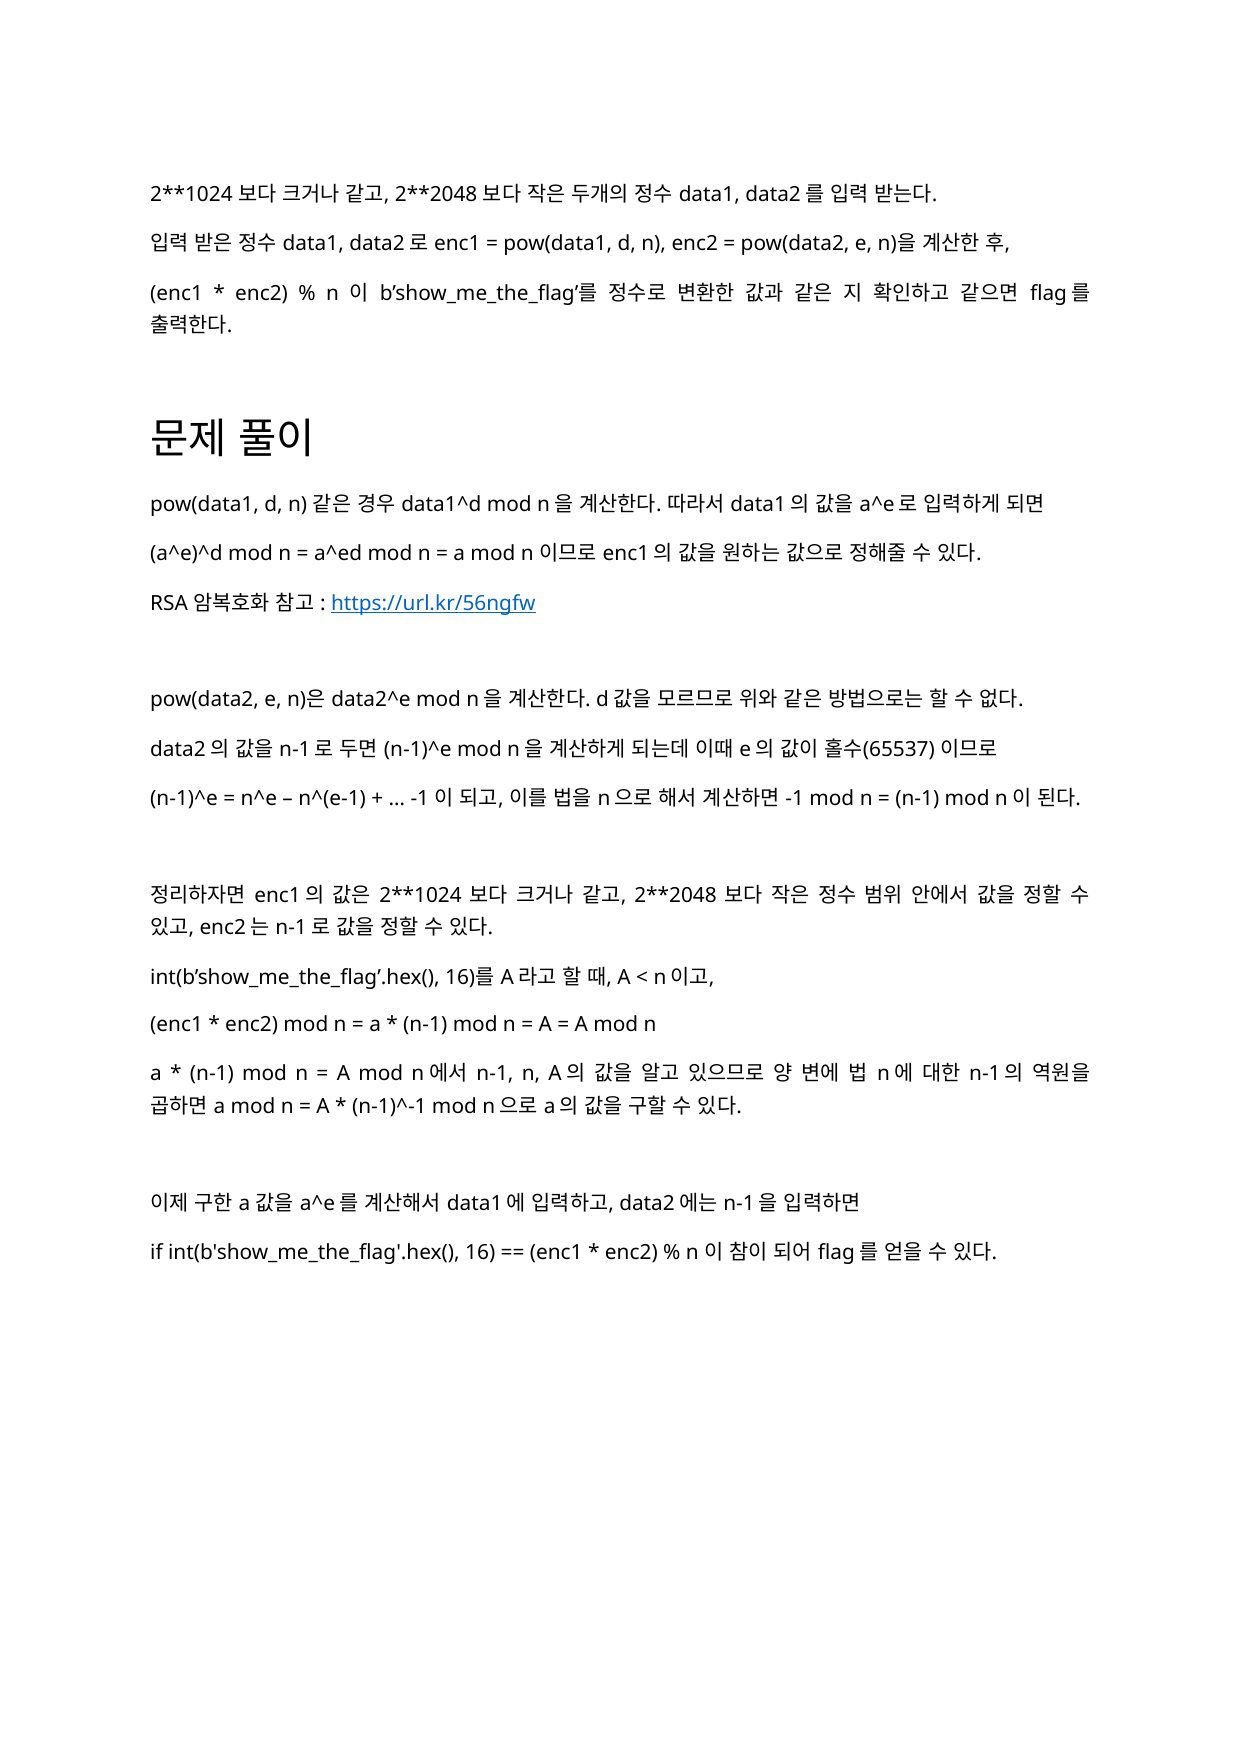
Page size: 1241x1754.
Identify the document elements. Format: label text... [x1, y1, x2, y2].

text (a^e)^d mod n = a^ed mod n = a mod n 이므로 enc1의 값을 원하는 값으로 정해줄 수 있다. [150, 536, 1090, 567]
text 이제 구한 a 값을 a^e를 계산해서 data1에 입력하고, data2에는 n-1을 입력하면 [150, 1186, 1090, 1216]
text (enc1 * enc2) % n 이 b’show_me_the_flag’를 정수로 변환한 값과 같은 지 확인하고 같으면 flag를 출력한다. [150, 276, 1090, 339]
text 문제 풀이 [150, 405, 1090, 466]
text (enc1 * enc2) mod n = a * (n-1) mod n = A = A mod n [150, 1009, 1090, 1038]
text 입력 받은 정수 data1, data2로 enc1 = pow(data1, d, n), enc2 = pow(data2, e, n)을 계산한 후, [150, 227, 1090, 257]
text RSA 암복호화 참고 : https://url.kr/56ngfw [150, 586, 1090, 616]
text pow(data2, e, n)은 data2^e mod n을 계산한다. d값을 모르므로 위와 같은 방법으로는 할 수 없다. [150, 682, 1090, 713]
text 정리하자면 enc1의 값은 2**1024 보다 크거나 같고, 2**2048 보다 작은 정수 범위 안에서 값을 정할 수 있고, enc2는 n-1로 값을 정할 수 있다. [150, 878, 1090, 941]
text int(b’show_me_the_flag’.hex(), 16)를 A라고 할 때, A < n이고, [150, 960, 1090, 990]
text pow(data1, d, n) 같은 경우 data1^d mod n을 계산한다. 따라서 data1의 값을 a^e로 입력하게 되면 [150, 487, 1090, 517]
text a * (n-1) mod n = A mod n에서 n-1, n, A의 값을 알고 있으므로 양 변에 법 n에 대한 n-1의 역원을 곱하면 a mod n = A * (n-1)^-1 mod n으로 a의 값을 구할 수 있다. [150, 1057, 1090, 1120]
text data2의 값을 n-1로 두면 (n-1)^e mod n을 계산하게 되는데 이때 e의 값이 홀수(65537) 이므로 [150, 732, 1090, 762]
text 2**1024 보다 크거나 같고, 2**2048 보다 작은 두개의 정수 data1, data2를 입력 받는다. [150, 177, 1090, 207]
text (n-1)^e = n^e – n^(e-1) + … -1 이 되고, 이를 법을 n으로 해서 계산하면 -1 mod n = (n-1) mod n이 된다. [150, 781, 1090, 812]
text if int(b'show_me_the_flag'.hex(), 16) == (enc1 * enc2) % n 이 참이 되어 flag를 얻을 수 있다. [150, 1235, 1090, 1266]
